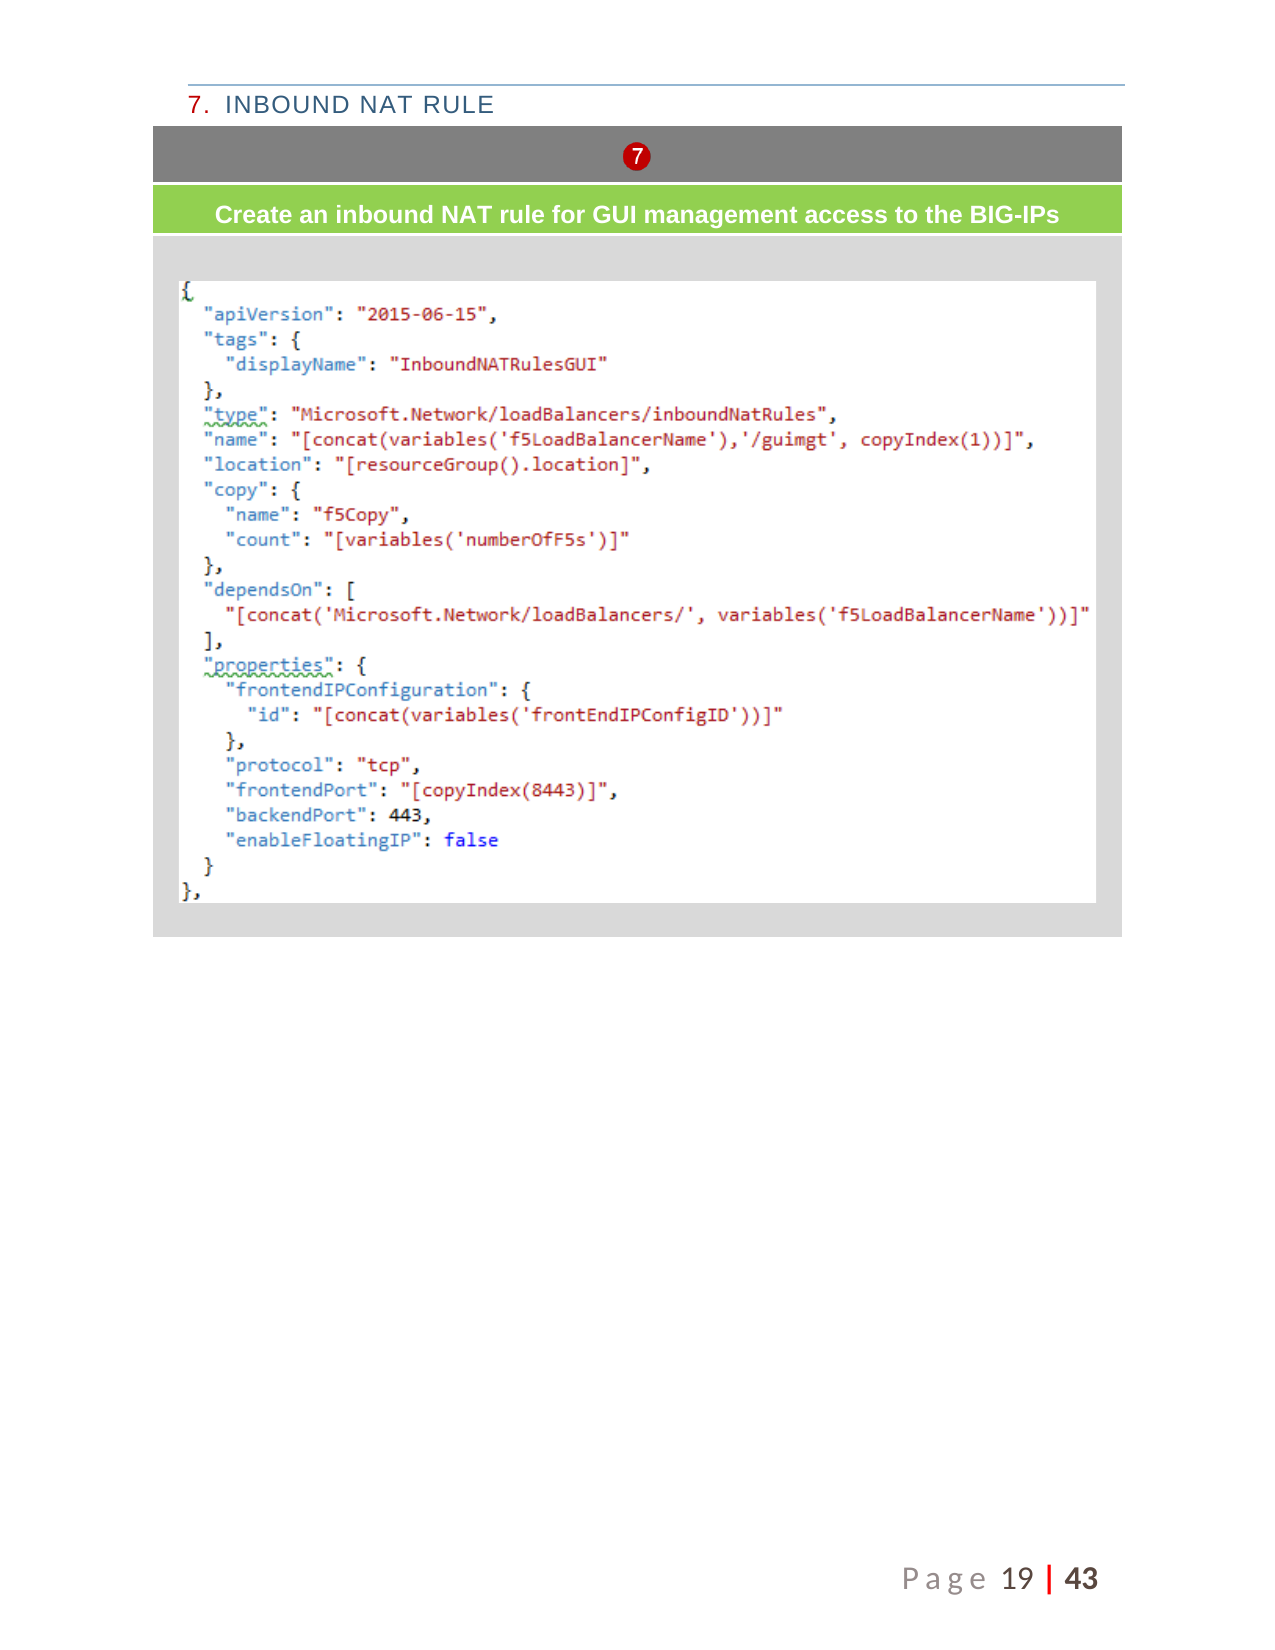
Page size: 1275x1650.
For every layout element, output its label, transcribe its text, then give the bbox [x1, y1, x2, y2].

subtitle Inbound NAT Rule [187, 85, 1125, 119]
picture [178, 281, 1097, 903]
table_cell Create an inbound NAT rule for GUI management access to the BIG-IPs [153, 185, 1122, 233]
table_cell [153, 236, 1122, 937]
picture [618, 136, 657, 182]
table_header [153, 126, 1122, 182]
